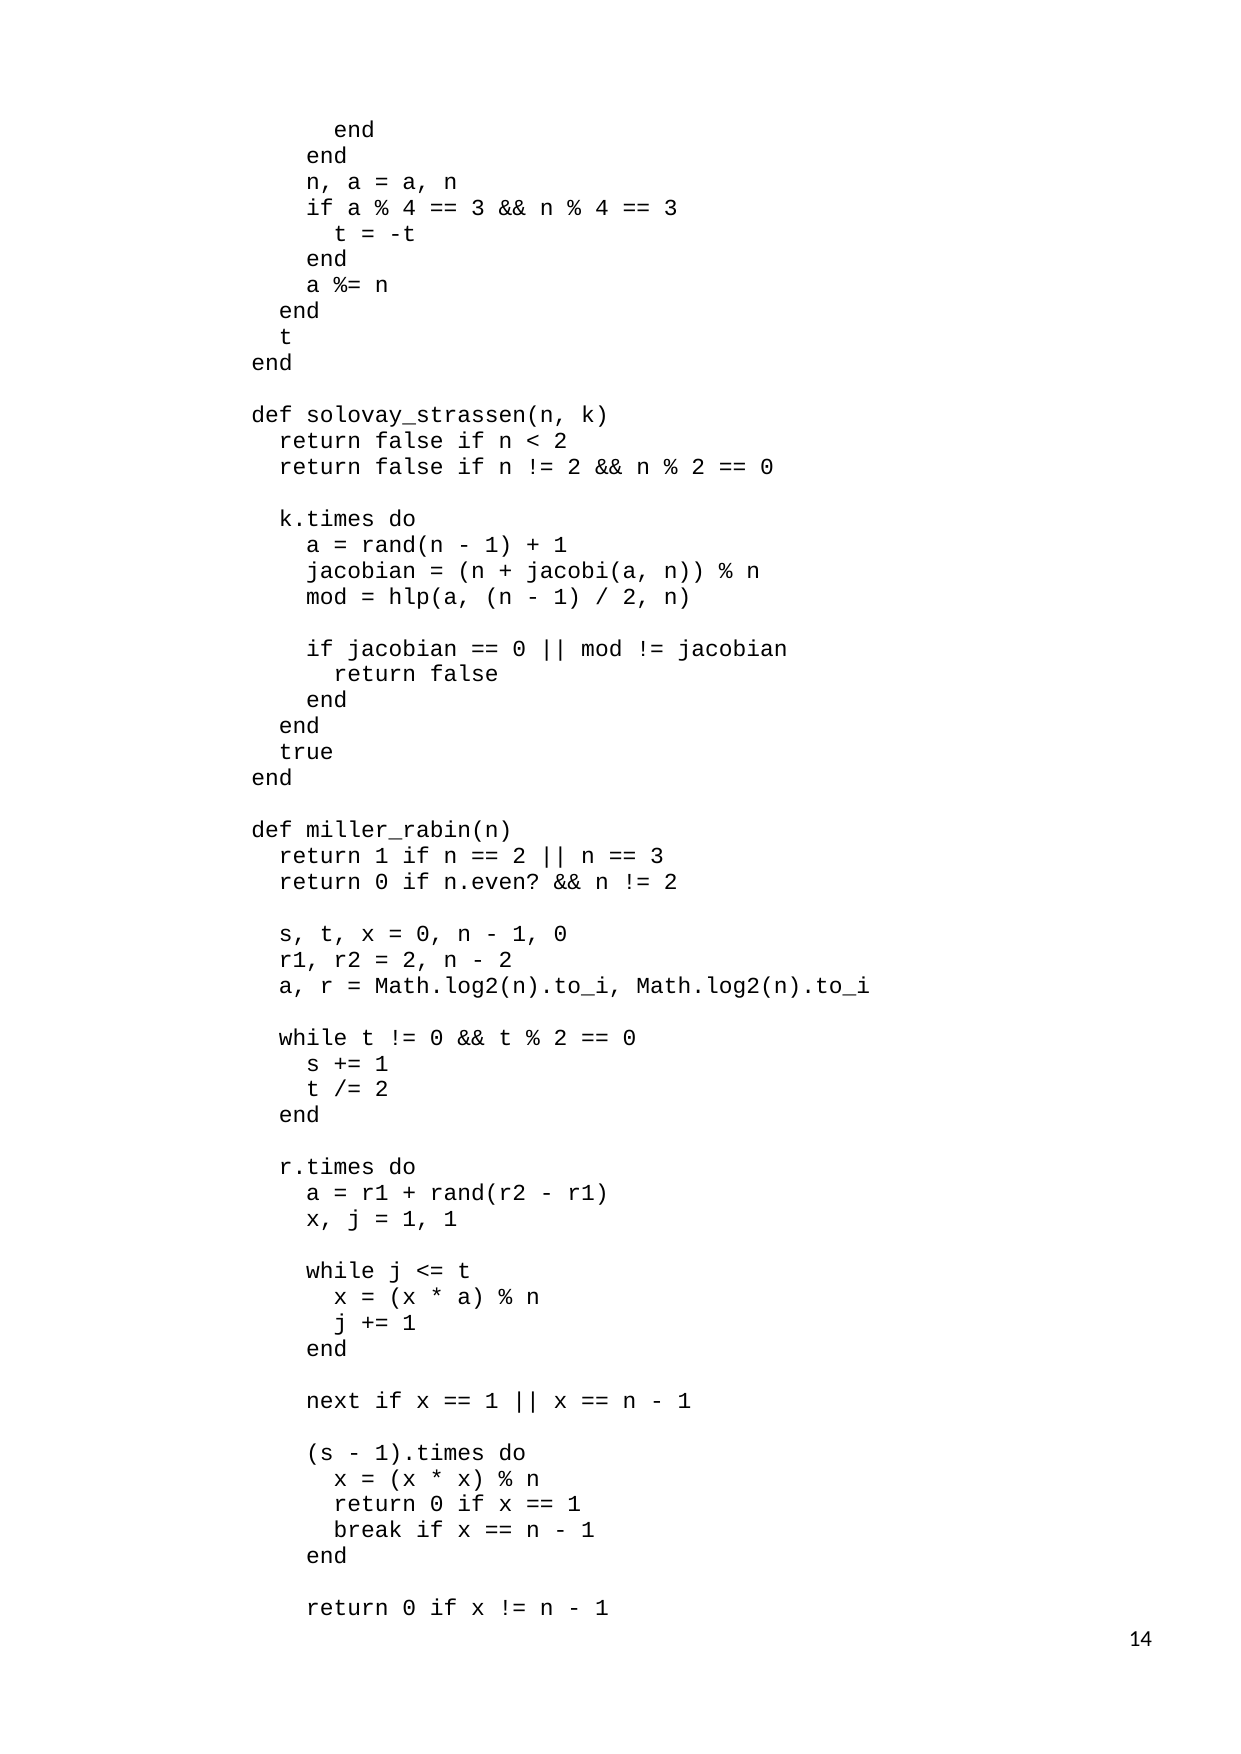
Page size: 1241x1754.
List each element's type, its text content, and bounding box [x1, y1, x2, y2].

text a, r = Math.log2(n).to_i, Math.log2(n).to_i [177, 974, 1152, 1000]
text if a % 4 == 3 && n % 4 == 3 [177, 196, 1152, 222]
text end [177, 689, 1152, 715]
text a %= n [177, 274, 1152, 300]
text return false [177, 663, 1152, 689]
text (s - 1).times do [177, 1441, 1152, 1467]
text end [177, 144, 1152, 170]
text end [177, 1104, 1152, 1130]
text while t != 0 && t % 2 == 0 [177, 1026, 1152, 1052]
text return 1 if n == 2 || n == 3 [177, 844, 1152, 870]
text j += 1 [177, 1311, 1152, 1337]
text end [177, 1545, 1152, 1571]
text if jacobian == 0 || mod != jacobian [177, 637, 1152, 663]
text r1, r2 = 2, n - 2 [177, 948, 1152, 974]
text return 0 if n.even? && n != 2 [177, 870, 1152, 896]
text s += 1 [177, 1052, 1152, 1078]
text end [177, 352, 1152, 377]
text x = (x * a) % n [177, 1285, 1152, 1311]
text t = -t [177, 222, 1152, 248]
text jacobian = (n + jacobi(a, n)) % n [177, 559, 1152, 585]
text end [177, 767, 1152, 792]
text t [177, 326, 1152, 352]
text a = rand(n - 1) + 1 [177, 533, 1152, 559]
text x = (x * x) % n [177, 1467, 1152, 1493]
text end [177, 1337, 1152, 1363]
text x, j = 1, 1 [177, 1207, 1152, 1233]
text s, t, x = 0, n - 1, 0 [177, 922, 1152, 948]
text def miller_rabin(n) [177, 818, 1152, 844]
text end [177, 300, 1152, 326]
text def solovay_strassen(n, k) [177, 403, 1152, 429]
text end [177, 118, 1152, 144]
text return false if n != 2 && n % 2 == 0 [177, 455, 1152, 481]
text return false if n < 2 [177, 429, 1152, 455]
text end [177, 715, 1152, 741]
text r.times do [177, 1156, 1152, 1182]
text next if x == 1 || x == n - 1 [177, 1389, 1152, 1415]
text return 0 if x != n - 1 [177, 1597, 1152, 1622]
text break if x == n - 1 [177, 1519, 1152, 1545]
text mod = hlp(a, (n - 1) / 2, n) [177, 585, 1152, 611]
text true [177, 741, 1152, 767]
text k.times do [177, 507, 1152, 533]
text while j <= t [177, 1259, 1152, 1285]
text t /= 2 [177, 1078, 1152, 1104]
text a = r1 + rand(r2 - r1) [177, 1182, 1152, 1207]
text n, a = a, n [177, 170, 1152, 196]
text end [177, 248, 1152, 274]
text return 0 if x == 1 [177, 1493, 1152, 1519]
